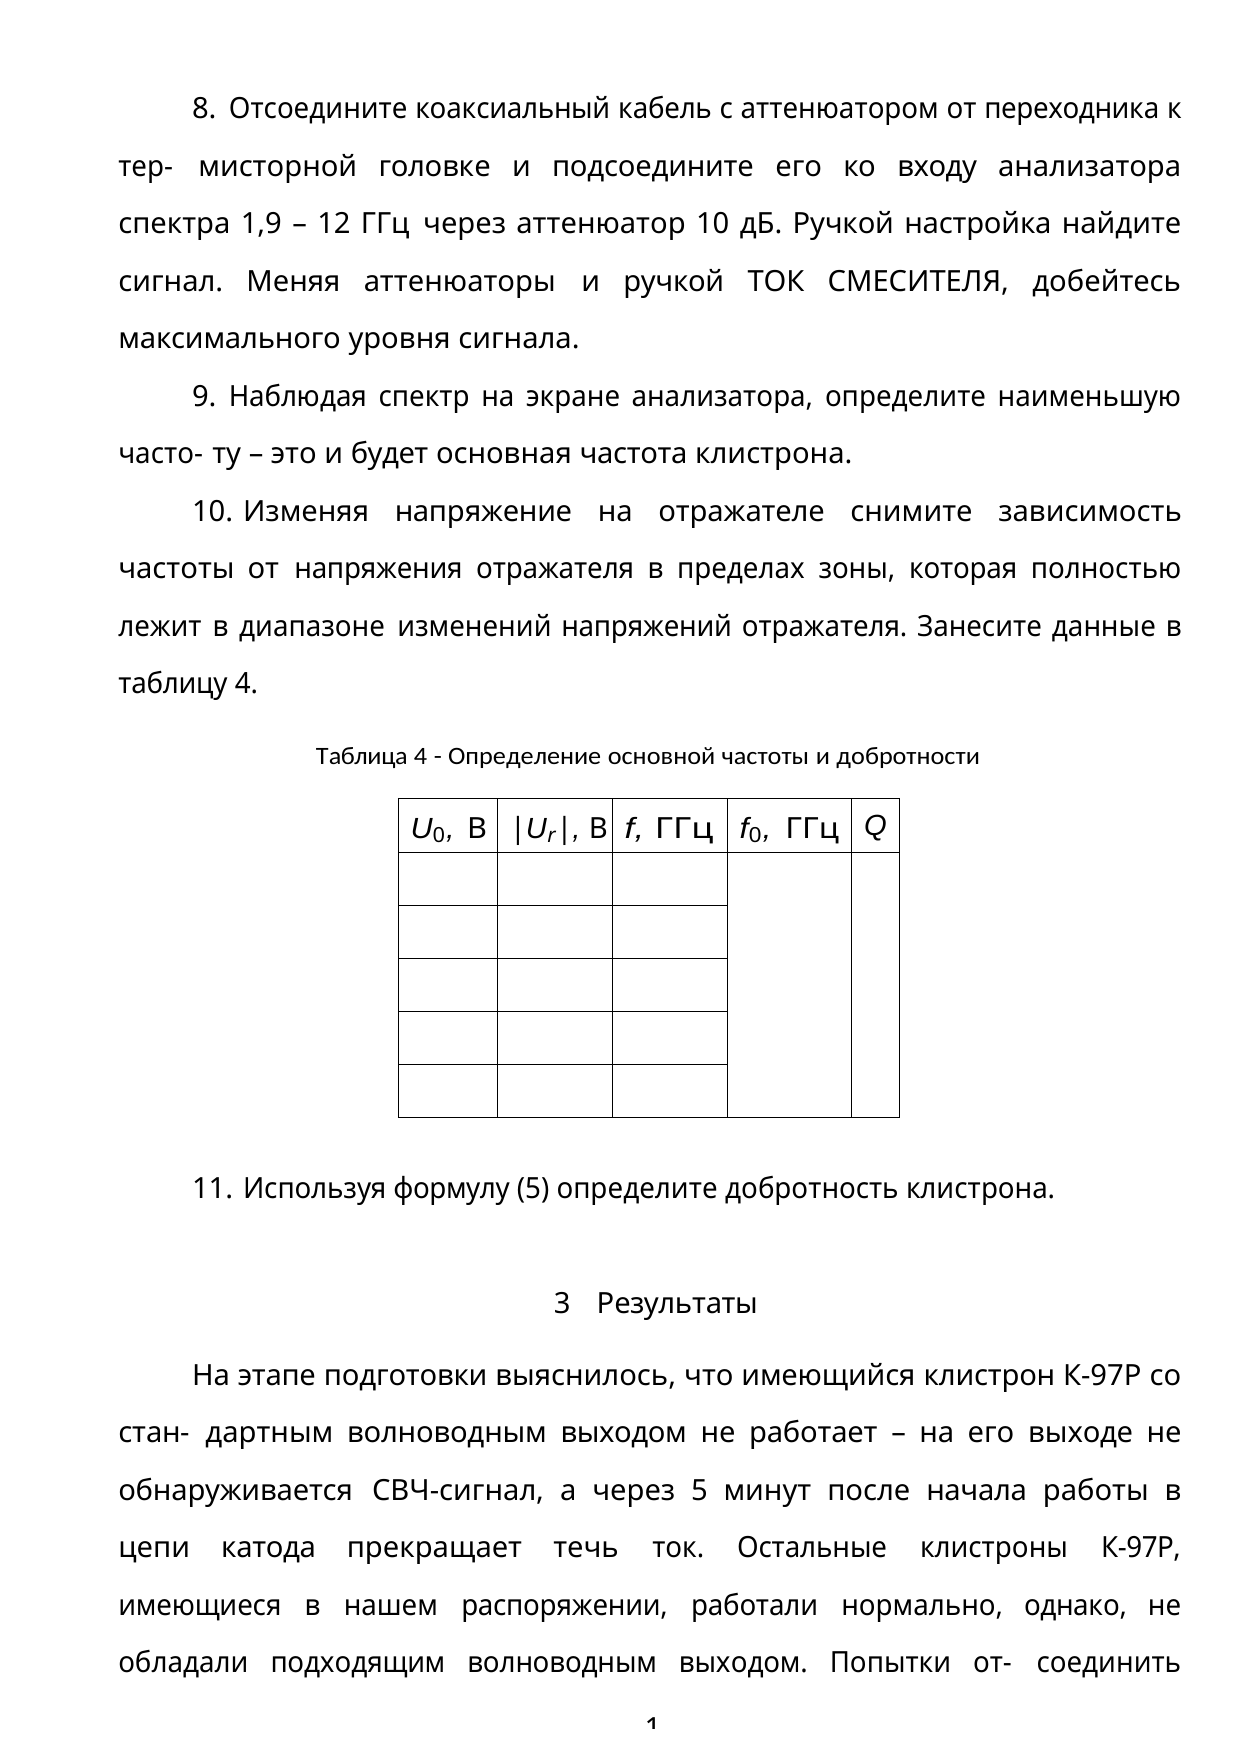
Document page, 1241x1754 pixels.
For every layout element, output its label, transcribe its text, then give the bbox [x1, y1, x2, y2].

table_header f0, ГГц [728, 799, 851, 852]
list Отсоедините коаксиальный кабель с аттенюатором от переходника к тер- мисторной головке и подсоедините его ко входу анализатора спектра 1,9 – 12 ГГц через аттенюатор 10 дБ. Ручкой настройка найдите сигнал. Меняя аттенюаторы и ручкой ТОК СМЕСИТЕЛЯ, добейтесь максимального уровня сигнала. [118, 88, 1181, 357]
table_cell [613, 853, 727, 905]
table_cell [399, 959, 497, 1011]
list Используя формулу (5) определите добротность клистрона. [192, 1168, 1192, 1207]
table_cell [613, 906, 727, 958]
table_cell [399, 853, 497, 905]
table_header f, ГГц [613, 799, 727, 852]
table_cell [498, 959, 612, 1011]
table_header U0, В [399, 799, 497, 852]
table_cell [498, 1065, 612, 1117]
table_cell [613, 959, 727, 1011]
table_cell [498, 853, 612, 905]
list Изменяя напряжение на отражателе снимите зависимость частоты от напряжения отражателя в пределах зоны, которая полностью лежит в диапазоне изменений напряжений отражателя. Занесите данные в таблицу 4. [118, 490, 1181, 702]
list Результаты [554, 1282, 1192, 1322]
table_cell [399, 906, 497, 958]
list Наблюдая спектр на экране анализатора, определите наименьшую часто- ту – это и будет основная частота клистрона. [118, 375, 1181, 472]
table_cell [613, 1065, 727, 1117]
table_cell [852, 853, 899, 1117]
table_cell [613, 1012, 727, 1064]
table_cell [728, 853, 851, 1117]
table_cell [399, 1012, 497, 1064]
table_header |Ur|, В [498, 799, 612, 852]
table_cell [498, 1012, 612, 1064]
table_cell [498, 906, 612, 958]
text Таблица 4 - Определение основной частоты и добротности [316, 740, 1192, 770]
table_cell [399, 1065, 497, 1117]
table_header Q [852, 799, 899, 852]
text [118, 1354, 1181, 1681]
